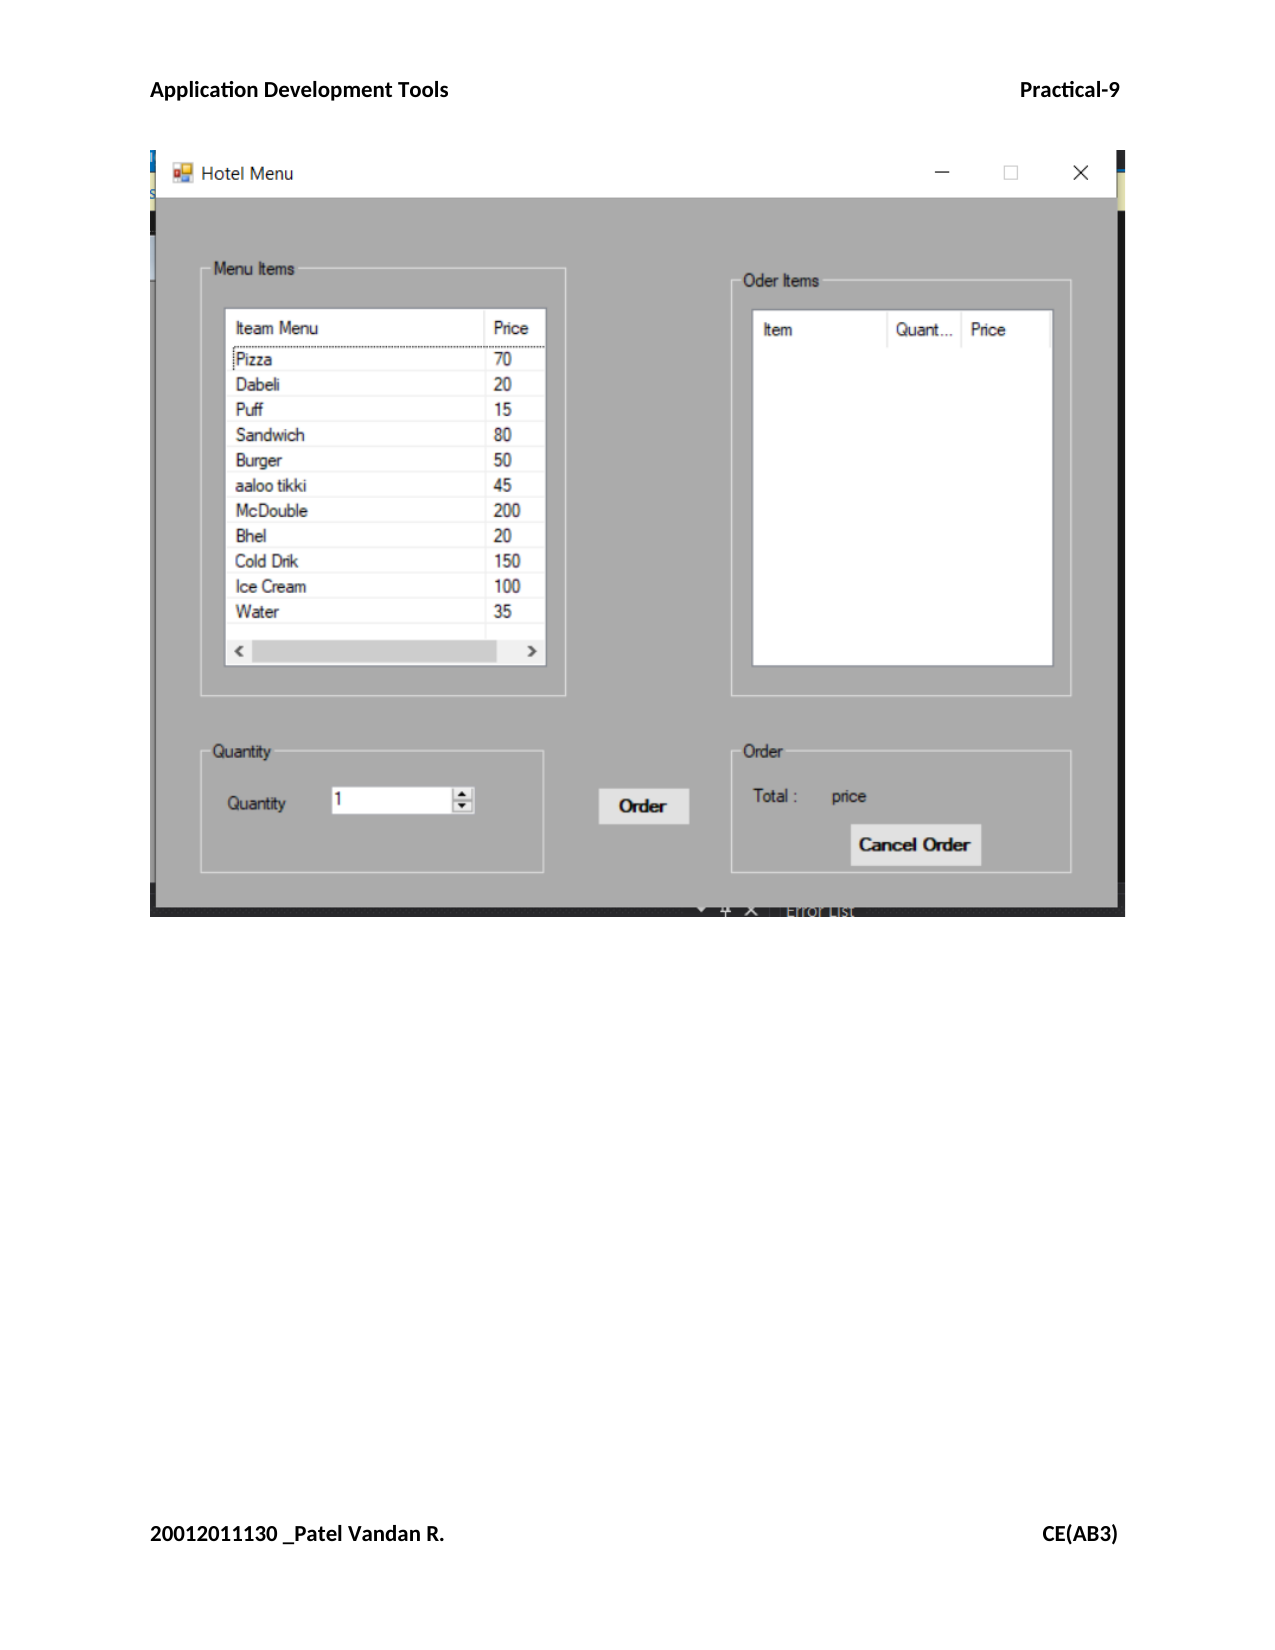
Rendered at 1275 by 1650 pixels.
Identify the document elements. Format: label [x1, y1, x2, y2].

picture [150, 150, 1125, 917]
